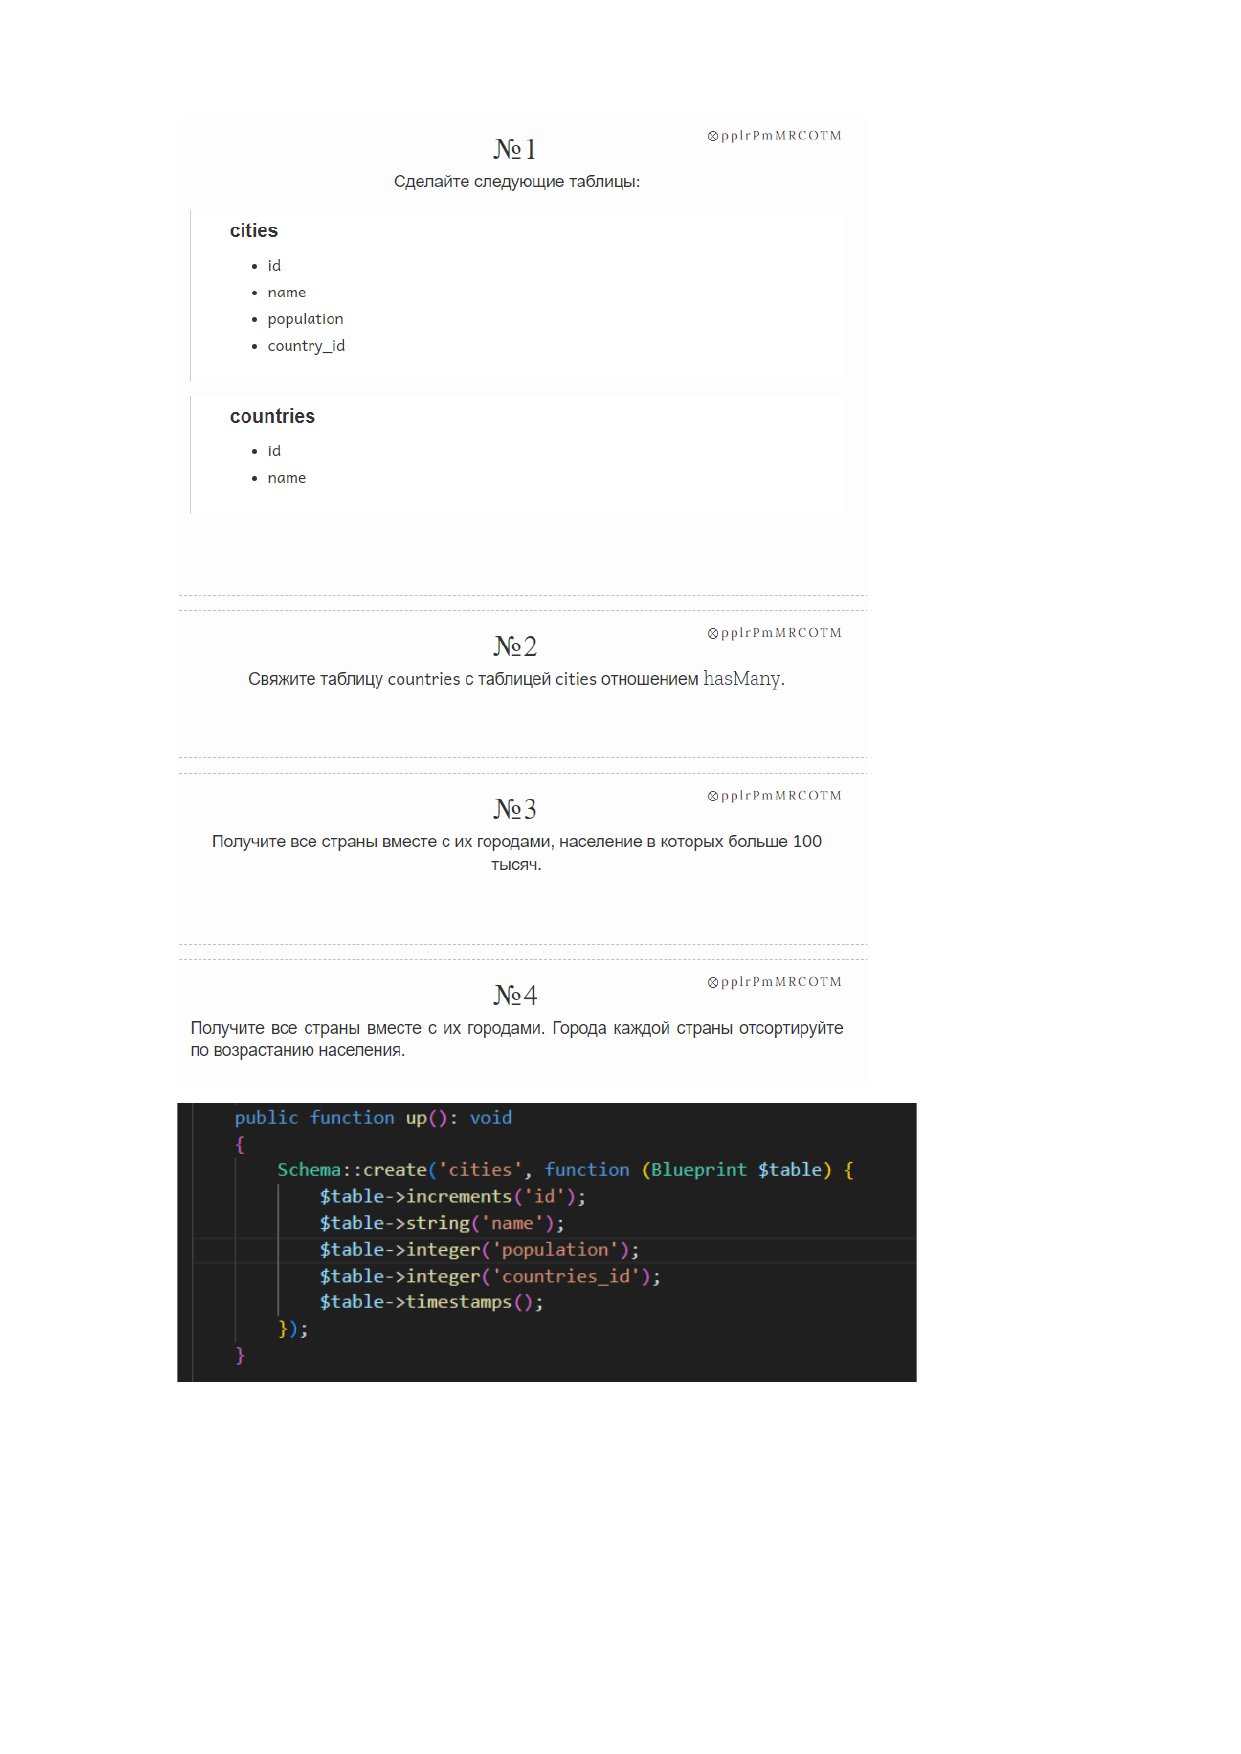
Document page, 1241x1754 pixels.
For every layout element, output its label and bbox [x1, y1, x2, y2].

picture [177, 1103, 917, 1382]
picture [177, 118, 868, 1085]
